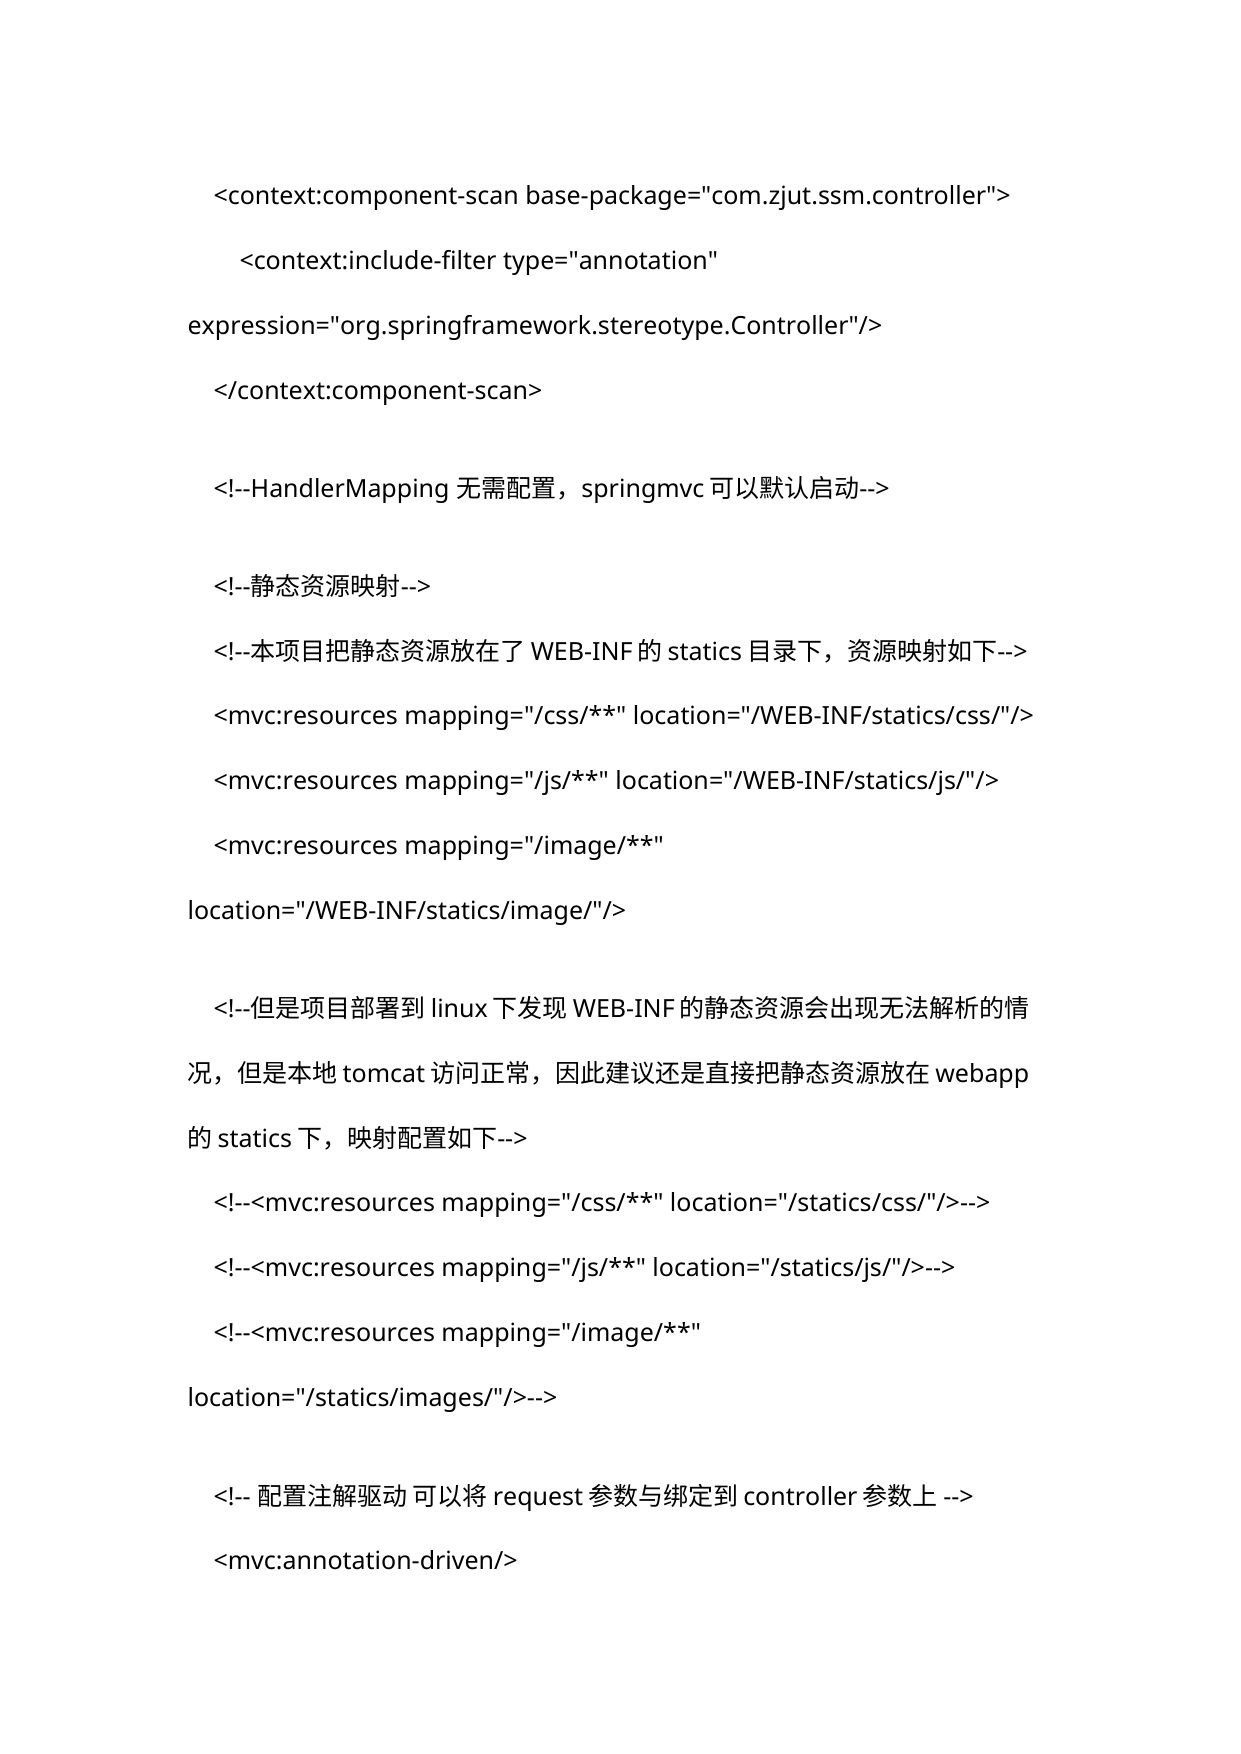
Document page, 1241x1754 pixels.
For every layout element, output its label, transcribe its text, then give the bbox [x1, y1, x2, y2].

text <!-- 配置注解驱动 可以将request参数与绑定到controller参数上 --> [187, 1462, 1053, 1527]
text <!--HandlerMapping 无需配置，springmvc可以默认启动--> [187, 454, 1053, 519]
text <!--<mvc:resources mapping="/js/**" location="/statics/js/"/>--> [187, 1234, 1053, 1299]
text <mvc:resources mapping="/js/**" location="/WEB-INF/statics/js/"/> [187, 747, 1053, 812]
text <context:include-filter type="annotation" expression="org.springframework.stereotype.Controller"/> [187, 227, 1053, 357]
text <mvc:resources mapping="/image/**" location="/WEB-INF/statics/image/"/> [187, 812, 1053, 942]
text <!--<mvc:resources mapping="/image/**" location="/statics/images/"/>--> [187, 1299, 1053, 1429]
text <mvc:annotation-driven/> [187, 1527, 1053, 1592]
text <!--静态资源映射--> [187, 552, 1053, 617]
text </context:component-scan> [187, 357, 1053, 422]
text <!--<mvc:resources mapping="/css/**" location="/statics/css/"/>--> [187, 1169, 1053, 1234]
text <!--本项目把静态资源放在了WEB-INF的statics目录下，资源映射如下--> [187, 617, 1053, 682]
text <mvc:resources mapping="/css/**" location="/WEB-INF/statics/css/"/> [187, 682, 1053, 747]
text <!--但是项目部署到linux下发现WEB-INF的静态资源会出现无法解析的情况，但是本地tomcat访问正常，因此建议还是直接把静态资源放在webapp的statics下，映射配置如下--> [187, 974, 1053, 1169]
text <context:component-scan base-package="com.zjut.ssm.controller"> [187, 162, 1053, 227]
